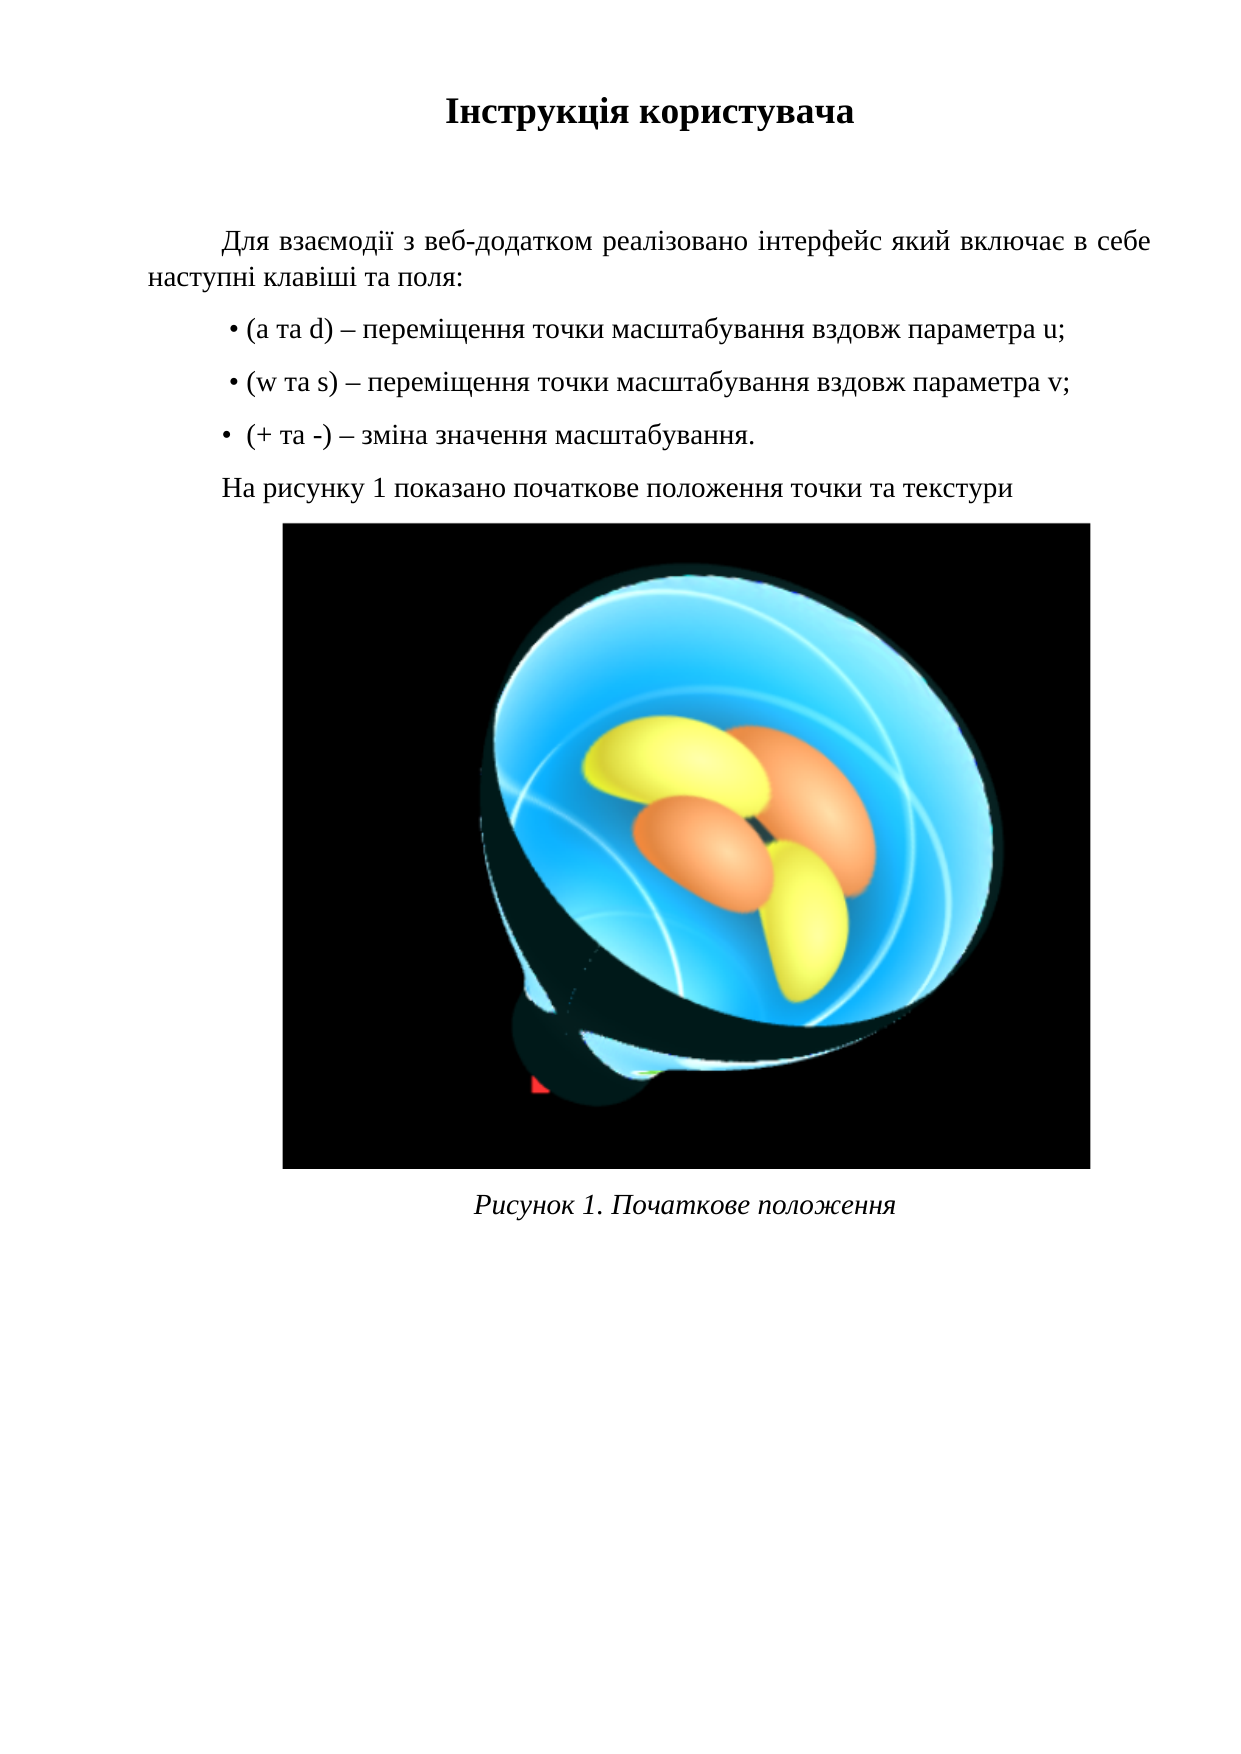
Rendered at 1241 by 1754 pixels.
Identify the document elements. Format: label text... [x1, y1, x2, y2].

text • (a та d) – переміщення точки масштабування вздовж параметра u; [148, 312, 1152, 345]
text Рисунок 1. Початкове положення [148, 1187, 1152, 1221]
text Для взаємодії з веб-додатком реалізовано інтерфейс який включає в себе наступні клавіші та поля: [148, 223, 1152, 292]
text • (+ та -) – зміна значення масштабування. [148, 417, 1152, 451]
text На рисунку 1 показано початкове положення точки та текстури [148, 470, 1152, 504]
text Інструкція користувача [148, 88, 1152, 132]
text • (w та s) – переміщення точки масштабування вздовж параметра v; [148, 364, 1152, 398]
picture [282, 522, 1091, 1169]
